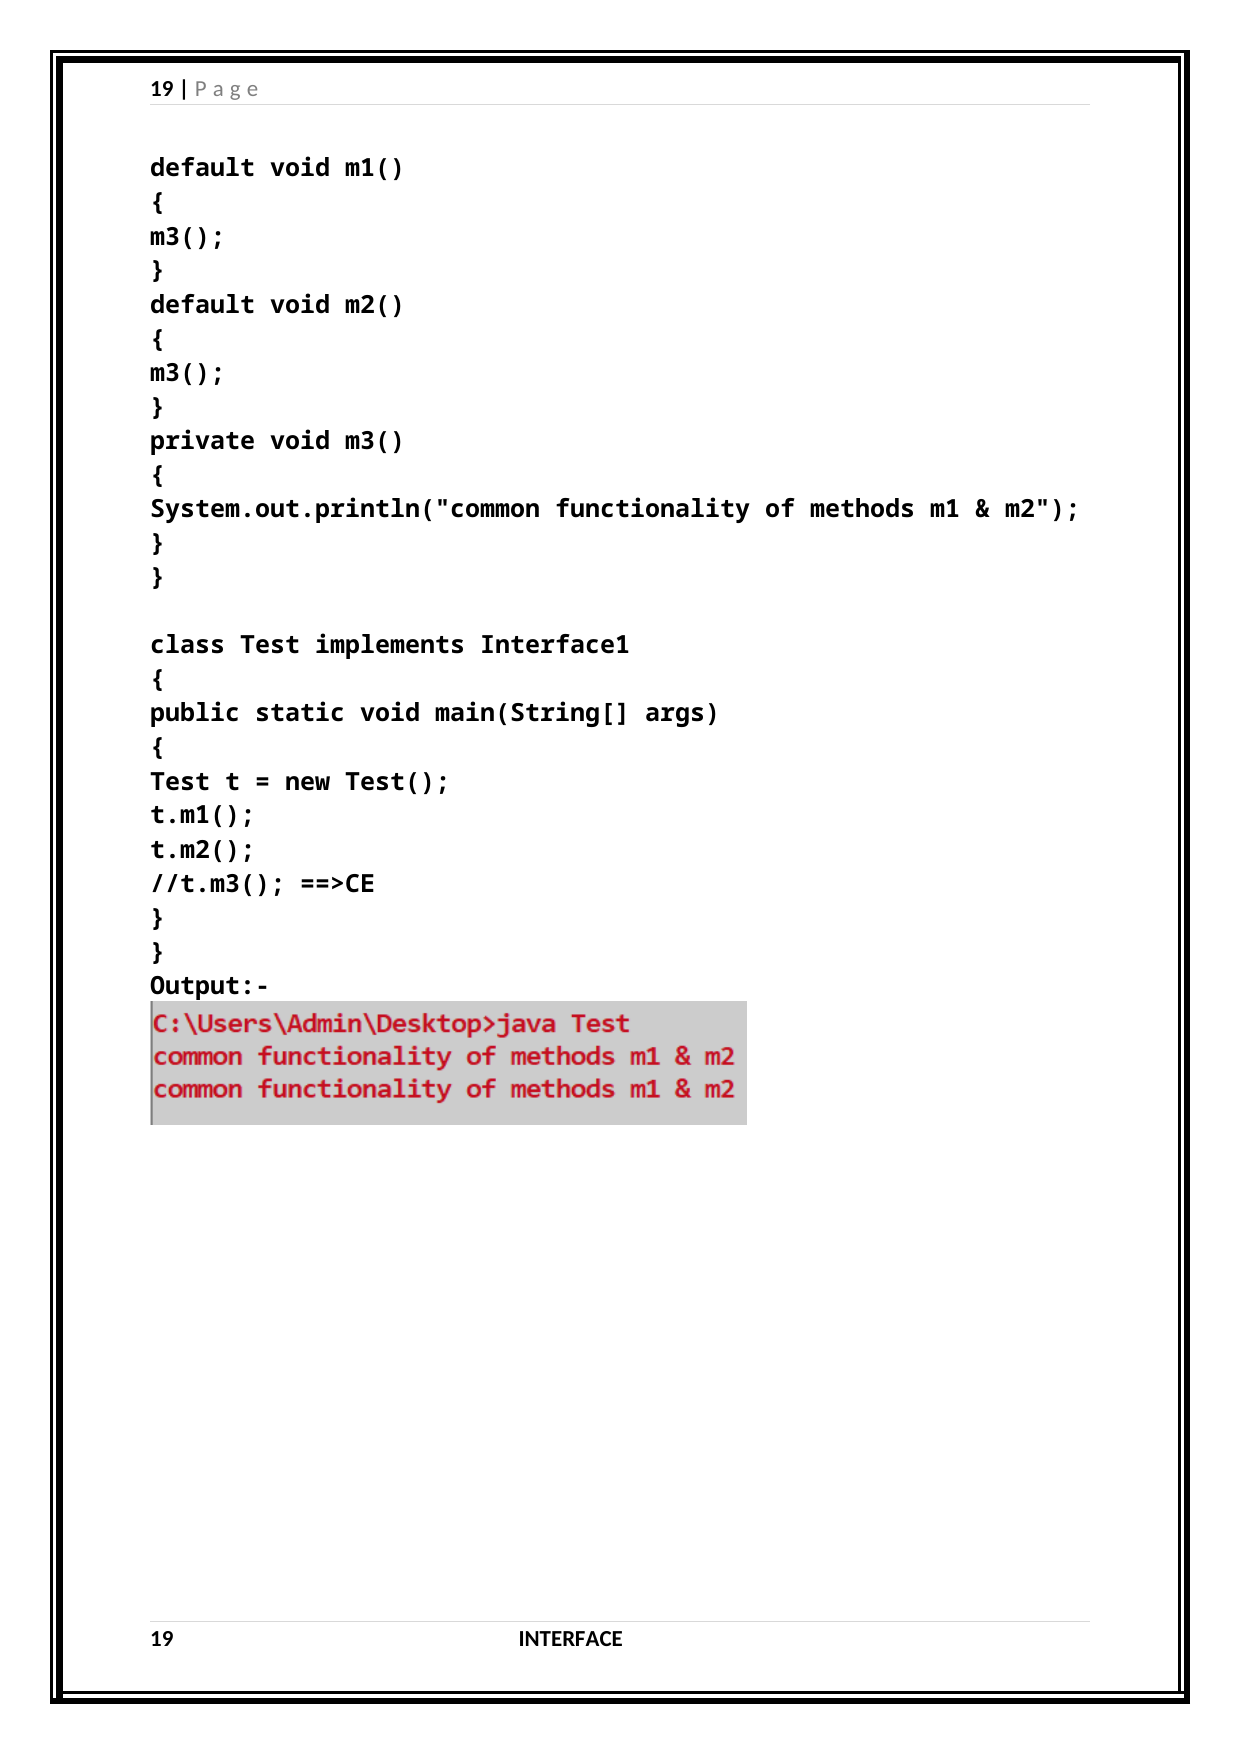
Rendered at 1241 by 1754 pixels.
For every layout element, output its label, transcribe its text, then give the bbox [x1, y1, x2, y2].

text public static void main(String[] args) [150, 695, 1090, 729]
text { [150, 729, 1090, 763]
text private void m3() [150, 422, 1090, 457]
text Test t = new Test(); [150, 763, 1090, 797]
text t.m2(); [150, 831, 1090, 865]
text //t.m3(); ==>CE [150, 865, 1090, 899]
text default void m1() [150, 150, 1090, 184]
text } [150, 559, 1090, 593]
text } [150, 933, 1090, 967]
text class Test implements Interface1 [150, 627, 1090, 661]
text { [150, 320, 1090, 354]
text default void m2() [150, 286, 1090, 320]
picture [150, 1001, 747, 1125]
text { [150, 457, 1090, 491]
text t.m1(); [150, 797, 1090, 831]
text } [150, 525, 1090, 559]
text System.out.println("common functionality of methods m1 & m2"); [150, 491, 1090, 525]
text } [150, 388, 1090, 422]
text } [150, 899, 1090, 933]
text m3(); [150, 218, 1090, 252]
text { [150, 184, 1090, 218]
text m3(); [150, 354, 1090, 388]
text { [150, 661, 1090, 695]
text Output:- [150, 967, 1090, 1002]
text } [150, 252, 1090, 286]
